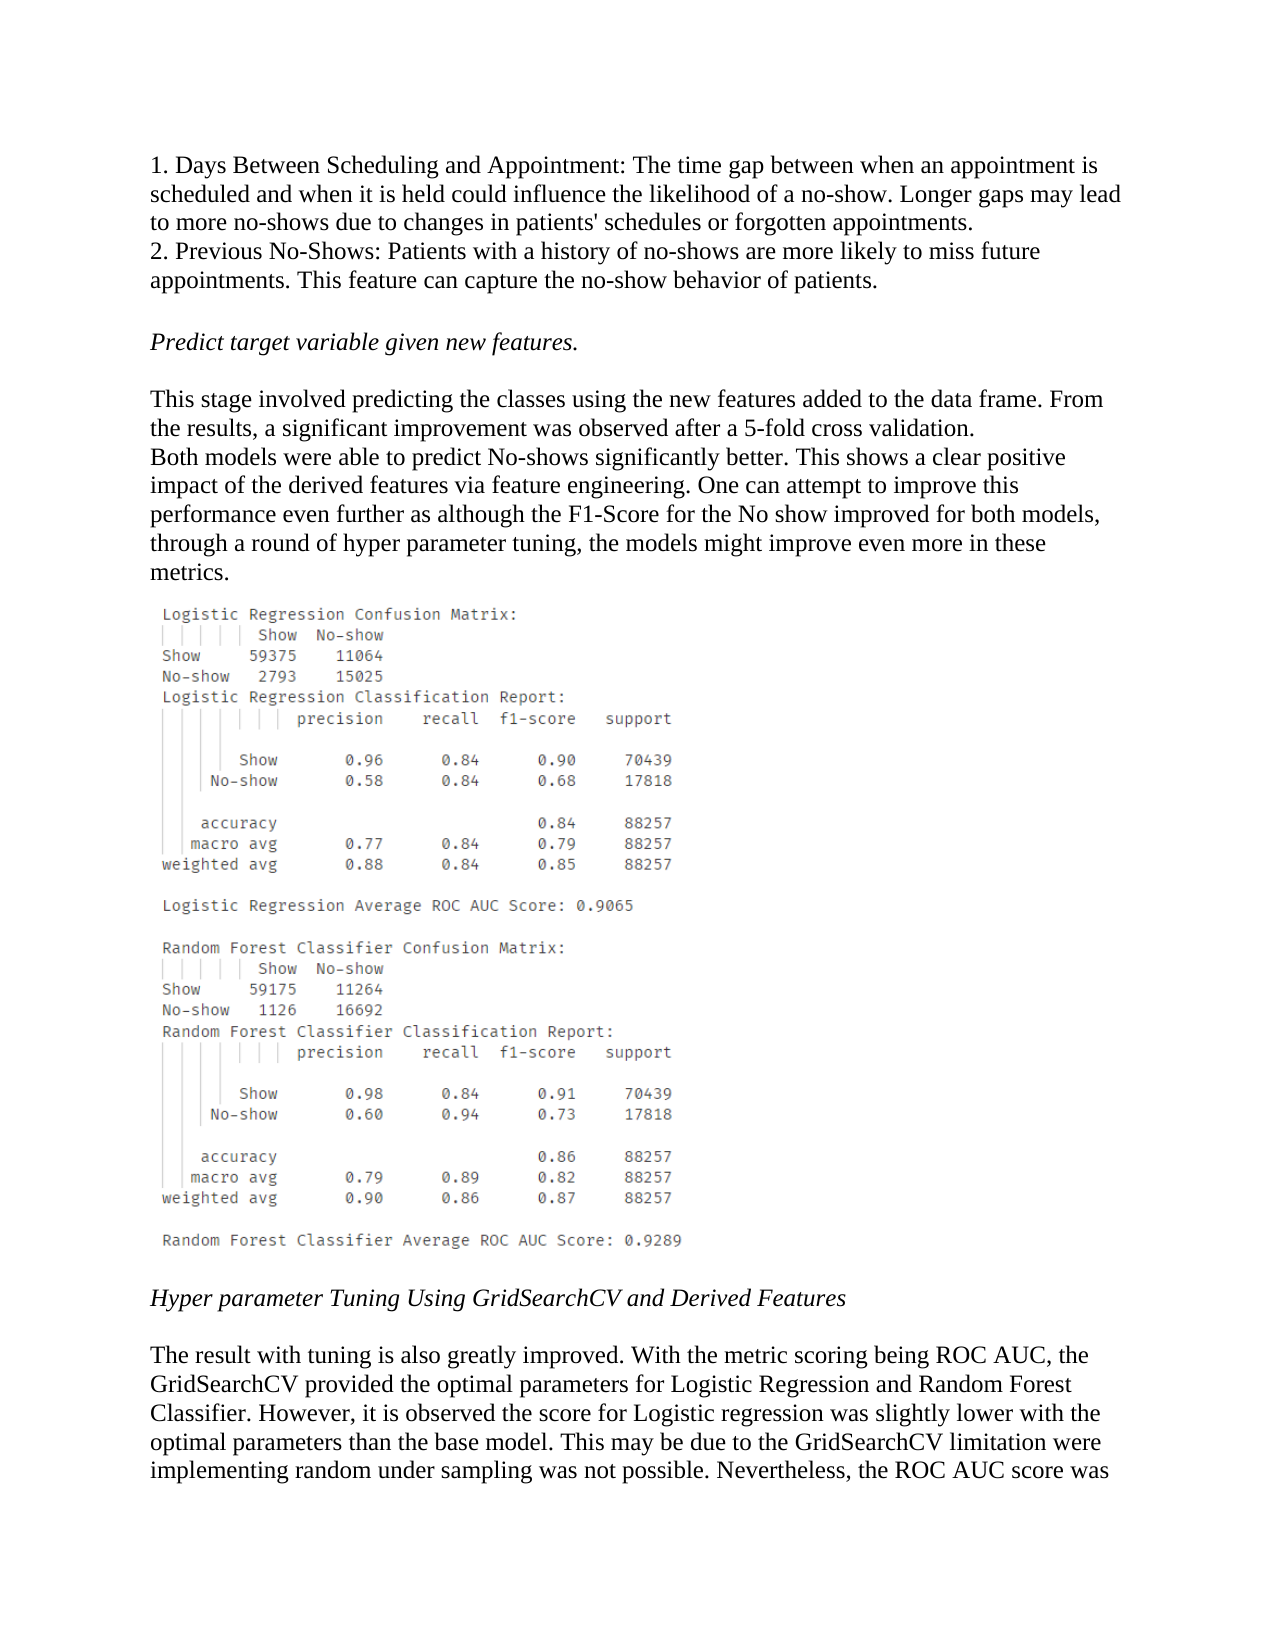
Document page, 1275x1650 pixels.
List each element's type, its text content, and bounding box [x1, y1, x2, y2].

text 2. Previous No-Shows: Patients with a history of no-shows are more likely to miss future appointments. This feature can capture the no-show behavior of patients. [150, 236, 1125, 294]
text This stage involved predicting the classes using the new features added to the data frame. From the results, a significant improvement was observed after a 5-fold cross validation. [150, 384, 1125, 442]
text 1. Days Between Scheduling and Appointment: The time gap between when an appointment is scheduled and when it is held could influence the likelihood of a no-show. Longer gaps may lead to more no-shows due to changes in patients' schedules or forgotten appointments. [150, 150, 1125, 236]
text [150, 1340, 1125, 1484]
picture [150, 585, 752, 1250]
subtitle Hyper parameter Tuning Using GridSearchCV and Derived Features [150, 1283, 1125, 1312]
text Both models were able to predict No-shows significantly better. This shows a clear positive impact of the derived features via feature engineering. One can attempt to improve this performance even further as although the F1-Score for the No show improved for both models, through a round of hyper parameter tuning, the models might improve even more in these metrics. [150, 442, 1125, 585]
subtitle Predict target variable given new features. [150, 327, 1125, 355]
